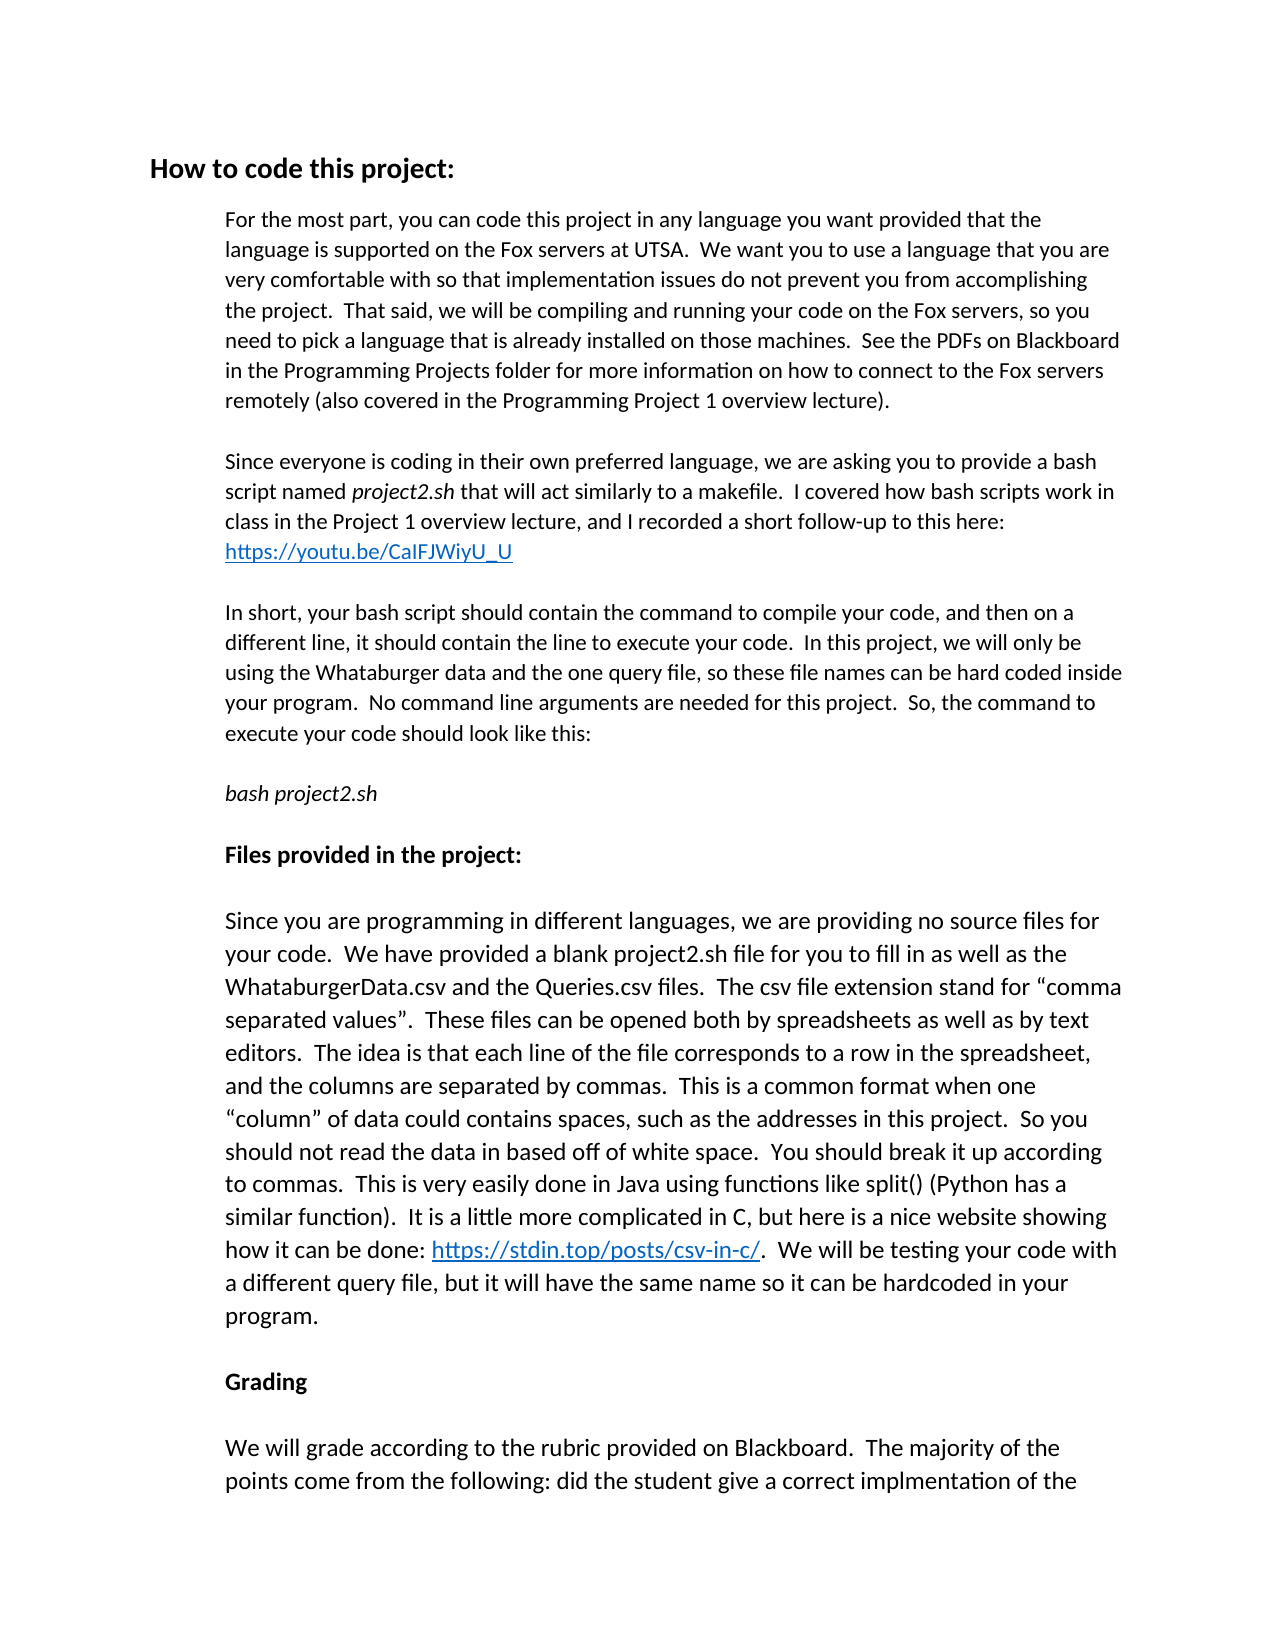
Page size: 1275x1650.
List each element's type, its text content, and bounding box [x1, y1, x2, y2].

list Files provided in the project: [225, 839, 1125, 870]
list Since everyone is coding in their own preferred language, we are asking you to provide a bash script named project2.sh that will act similarly to a makefile. I covered how bash scripts work in class in the Project 1 overview lecture, and I recorded a short follow-up to this here: https://youtu.be/CaIFJWiyU_U [225, 447, 1125, 565]
list For the most part, you can code this project in any language you want provided that the language is supported on the Fox servers at UTSA. We want you to use a language that you are very comfortable with so that implementation issues do not prevent you from accomplishing the project. That said, we will be compiling and running your code on the Fox servers, so you need to pick a language that is already installed on those machines. See the PDFs on Blackboard in the Programming Projects folder for more information on how to connect to the Fox servers remotely (also covered in the Programming Project 1 overview lecture). [225, 205, 1125, 414]
list In short, your bash script should contain the command to compile your code, and then on a different line, it should contain the line to execute your code. In this project, we will only be using the Whataburger data and the one query file, so these file names can be hard coded inside your program. No command line arguments are needed for this project. So, the command to execute your code should look like this: [225, 598, 1125, 747]
list Since you are programming in different languages, we are providing no source files for your code. We have provided a blank project2.sh file for you to fill in as well as the WhataburgerData.csv and the Queries.csv files. The csv file extension stand for “comma separated values”. These files can be opened both by spreadsheets as well as by text editors. The idea is that each line of the file corresponds to a row in the spreadsheet, and the columns are separated by commas. This is a common format when one “column” of data could contains spaces, such as the addresses in this project. So you should not read the data in based off of white space. You should break it up according to commas. This is very easily done in Java using functions like split() (Python has a similar function). It is a little more complicated in C, but here is a nice website showing how it can be done: https://stdin.top/posts/csv-in-c/. We will be testing your code with a different query file, but it will have the same name so it can be hardcoded in your program. [225, 905, 1125, 1331]
list bash project2.sh [225, 779, 1125, 807]
list Grading [225, 1366, 1125, 1397]
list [225, 1432, 1125, 1495]
text How to code this project: [150, 150, 1125, 186]
